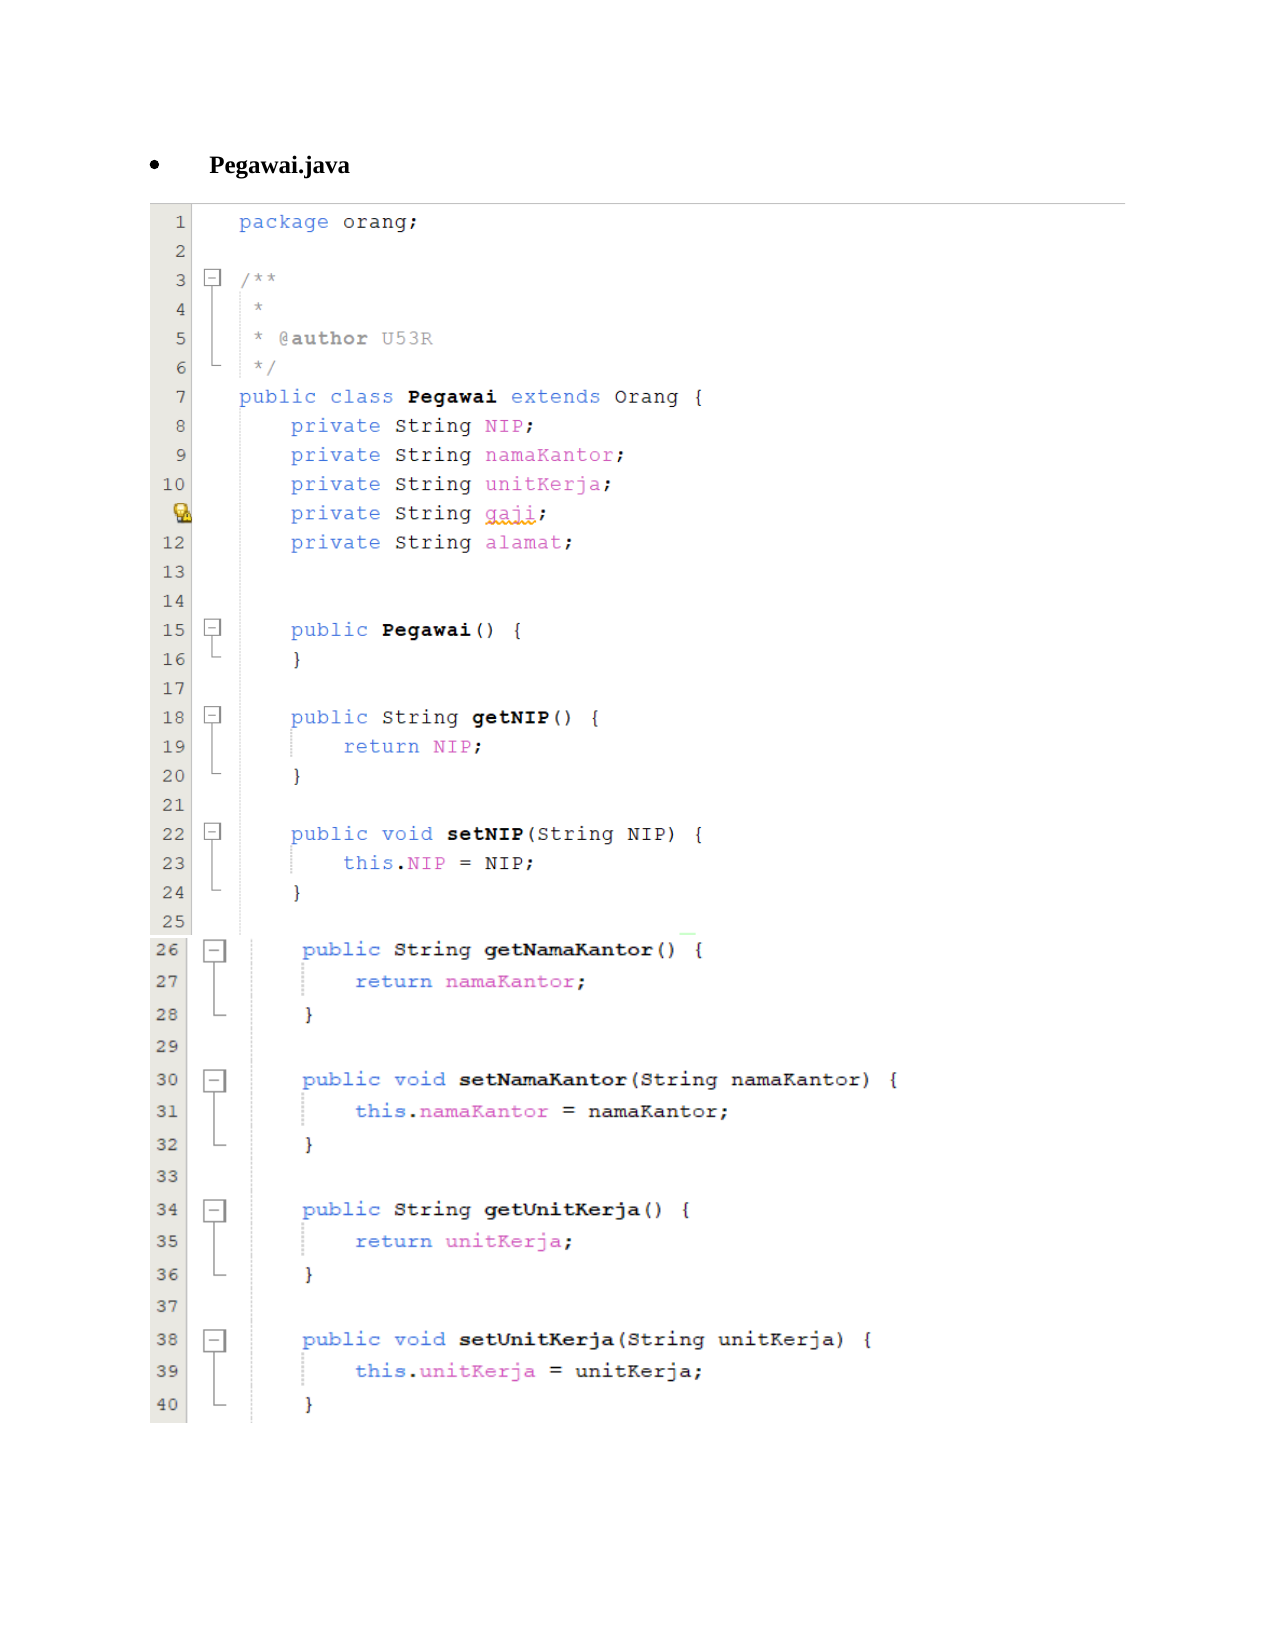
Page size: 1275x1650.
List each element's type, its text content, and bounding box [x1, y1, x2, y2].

list Pegawai.java [150, 150, 1125, 179]
picture [150, 203, 1125, 935]
picture [150, 938, 1125, 1423]
